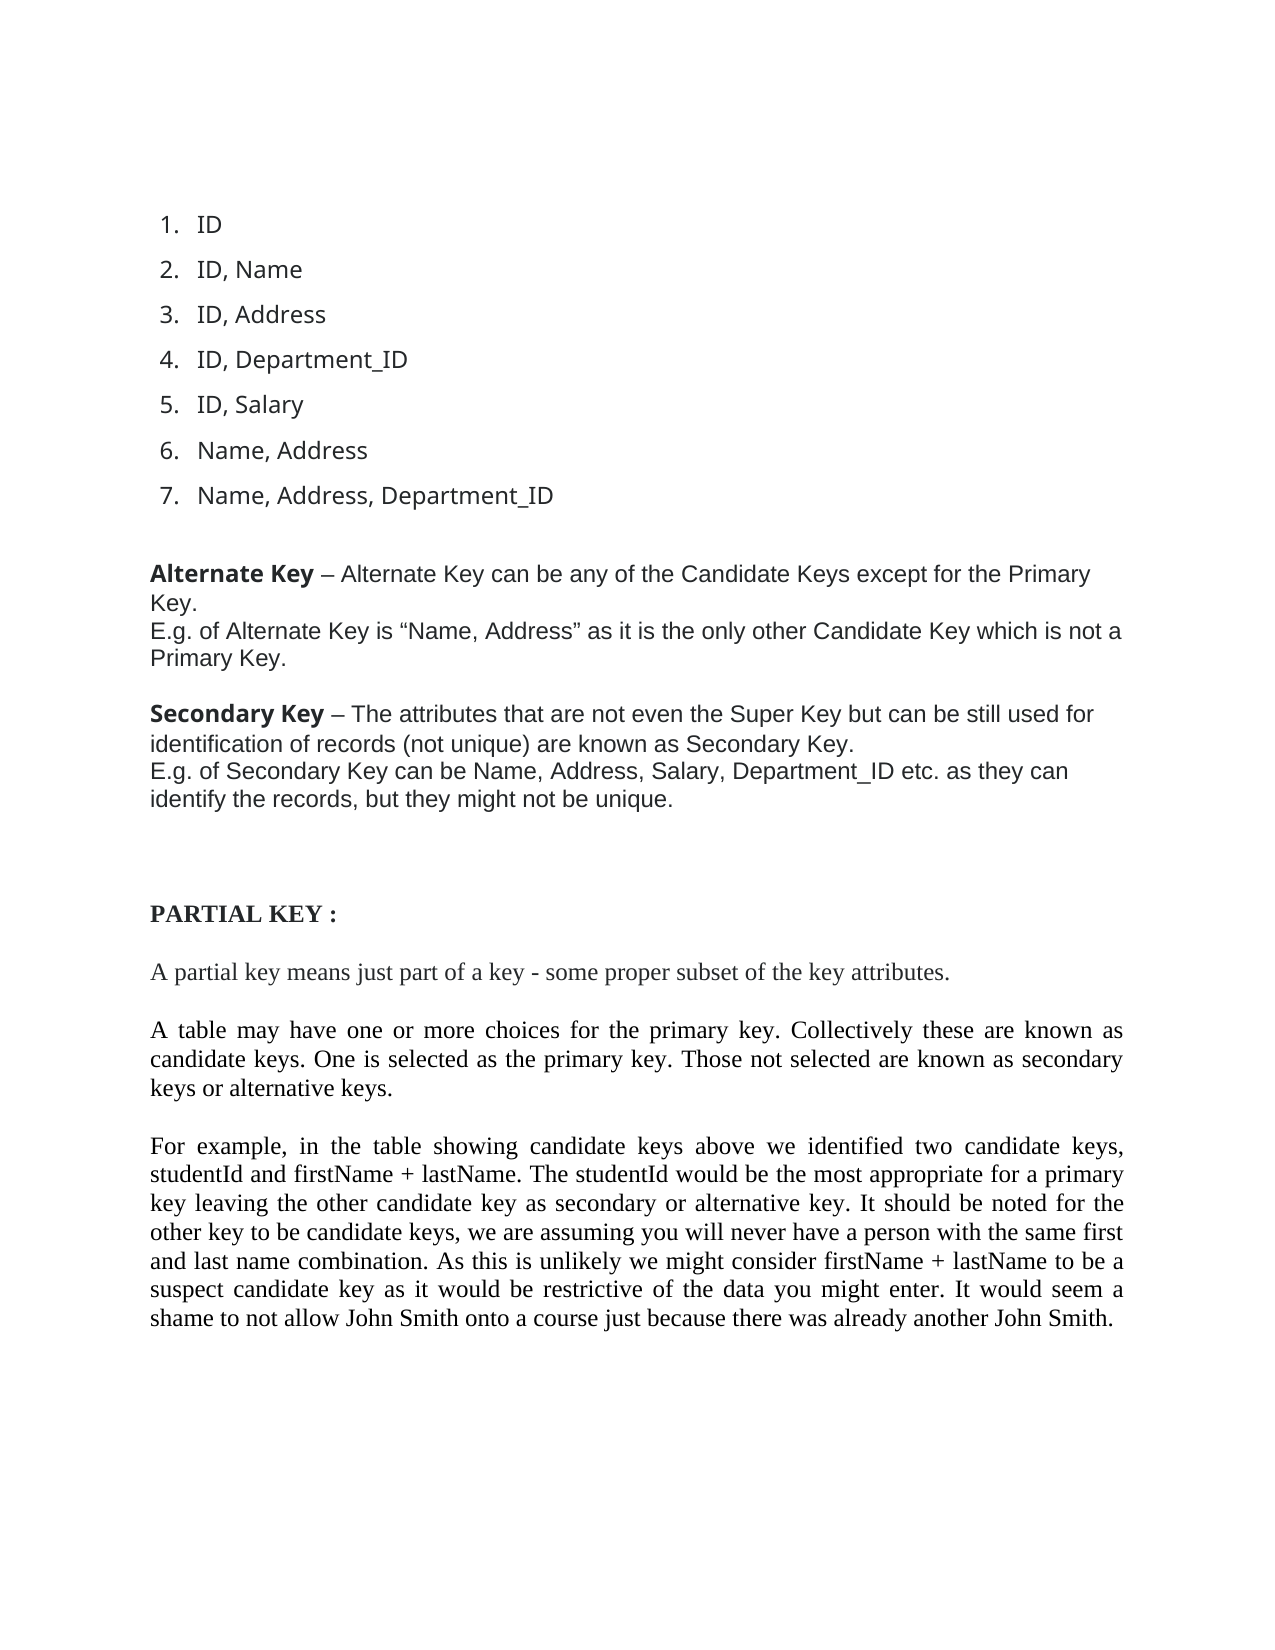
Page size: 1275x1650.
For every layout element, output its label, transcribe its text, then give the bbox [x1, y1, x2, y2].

text A partial key means just part of a key - some proper subset of the key attributes. [150, 957, 1125, 986]
list Name, Address, Department_ID [159, 478, 1125, 511]
text PARTIAL KEY : [150, 899, 1125, 928]
list ID, Salary [159, 388, 1125, 421]
list ID, Address [159, 298, 1125, 331]
text Secondary Key – The attributes that are not even the Super Key but can be still used for identification of records (not unique) are known as Secondary Key. [150, 697, 1125, 757]
list ID, Name [159, 253, 1125, 286]
text E.g. of Alternate Key is “Name, Address” as it is the only other Candidate Key which is not a Primary Key. [150, 617, 1125, 672]
list Name, Address [159, 433, 1125, 466]
text Alternate Key – Alternate Key can be any of the Candidate Keys except for the Primary Key. [150, 557, 1125, 617]
list ID, Department_ID [159, 343, 1125, 376]
text For example, in the table showing candidate keys above we identified two candidate keys, studentId and firstName + lastName. The studentId would be the most appropriate for a primary key leaving the other candidate key as secondary or alternative key. It should be noted for the other key to be candidate keys, we are assuming you will never have a person with the same first and last name combination. As this is unlikely we might consider firstName + lastName to be a suspect candidate key as it would be restrictive of the data you might enter. It would seem a shame to not allow John Smith onto a course just because there was already another John Smith. [150, 1131, 1125, 1332]
text A table may have one or more choices for the primary key. Collectively these are known as candidate keys. One is selected as the primary key. Those not selected are known as secondary keys or alternative keys. [150, 1015, 1125, 1102]
text E.g. of Secondary Key can be Name, Address, Salary, Department_ID etc. as they can identify the records, but they might not be unique. [150, 757, 1125, 812]
list ID [159, 208, 1125, 241]
